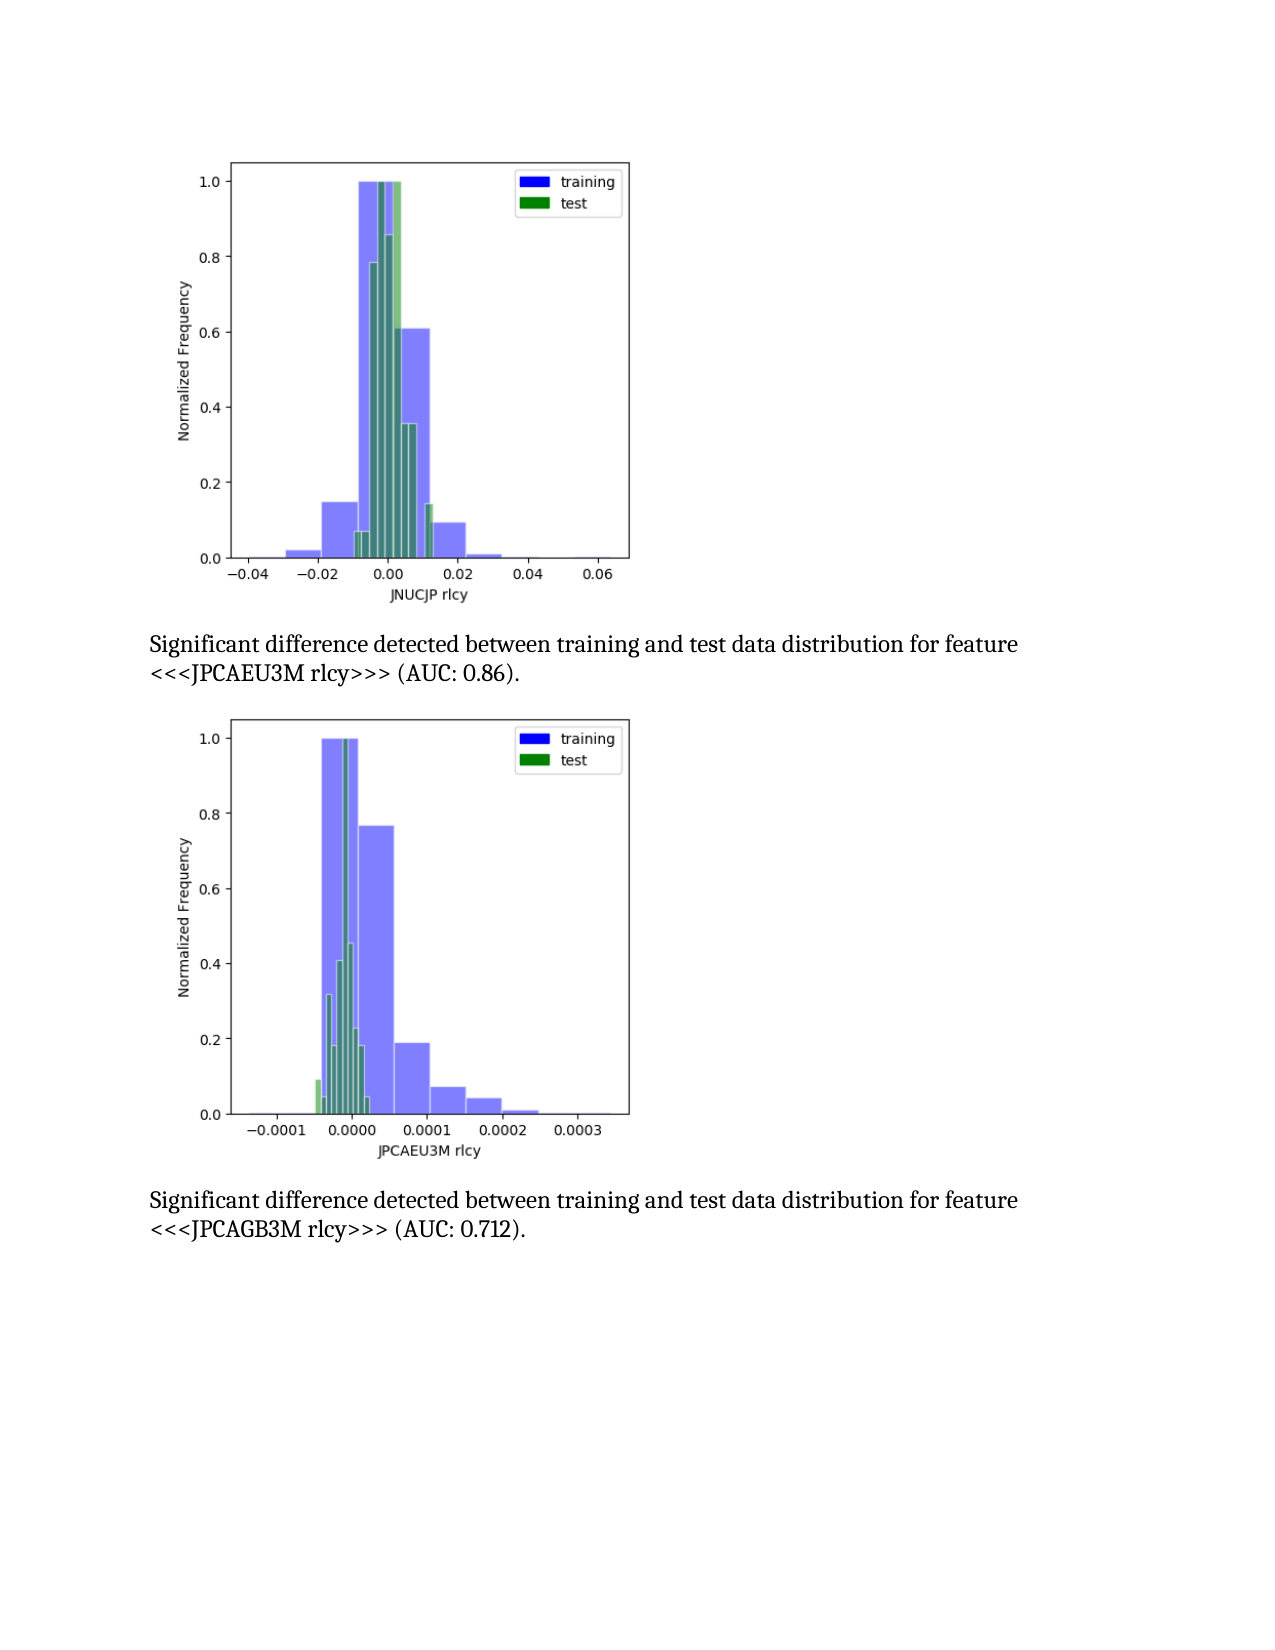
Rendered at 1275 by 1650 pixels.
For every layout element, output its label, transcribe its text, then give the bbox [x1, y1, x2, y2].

list Significant difference detected between training and test data distribution for feature <<<JPCAGB3M rlcy>>> (AUC: 0.712). [150, 1186, 1125, 1244]
list Significant difference detected between training and test data distribution for feature <<<JPCAEU3M rlcy>>> (AUC: 0.86). [150, 630, 1125, 687]
picture [168, 150, 642, 612]
picture [168, 706, 642, 1168]
